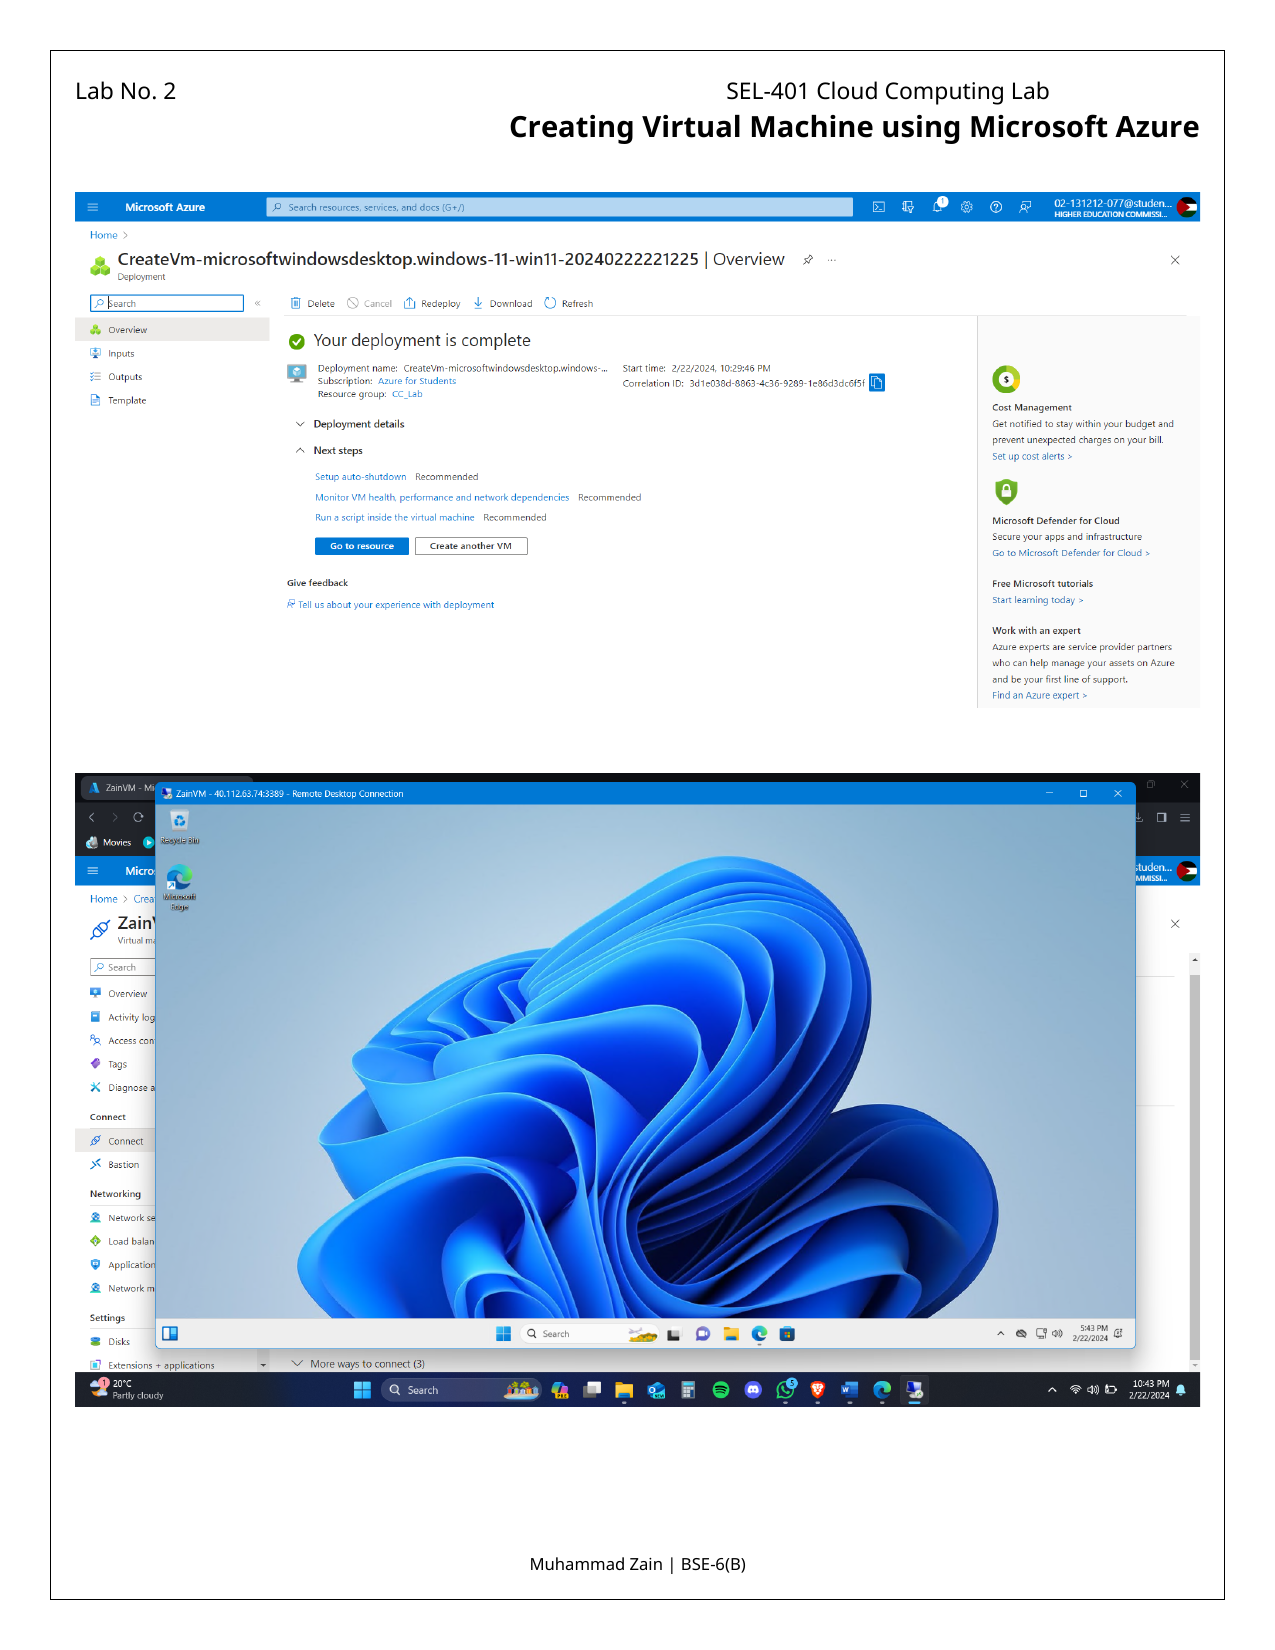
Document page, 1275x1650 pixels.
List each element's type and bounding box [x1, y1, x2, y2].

picture [75, 192, 1200, 708]
picture [75, 773, 1200, 1407]
